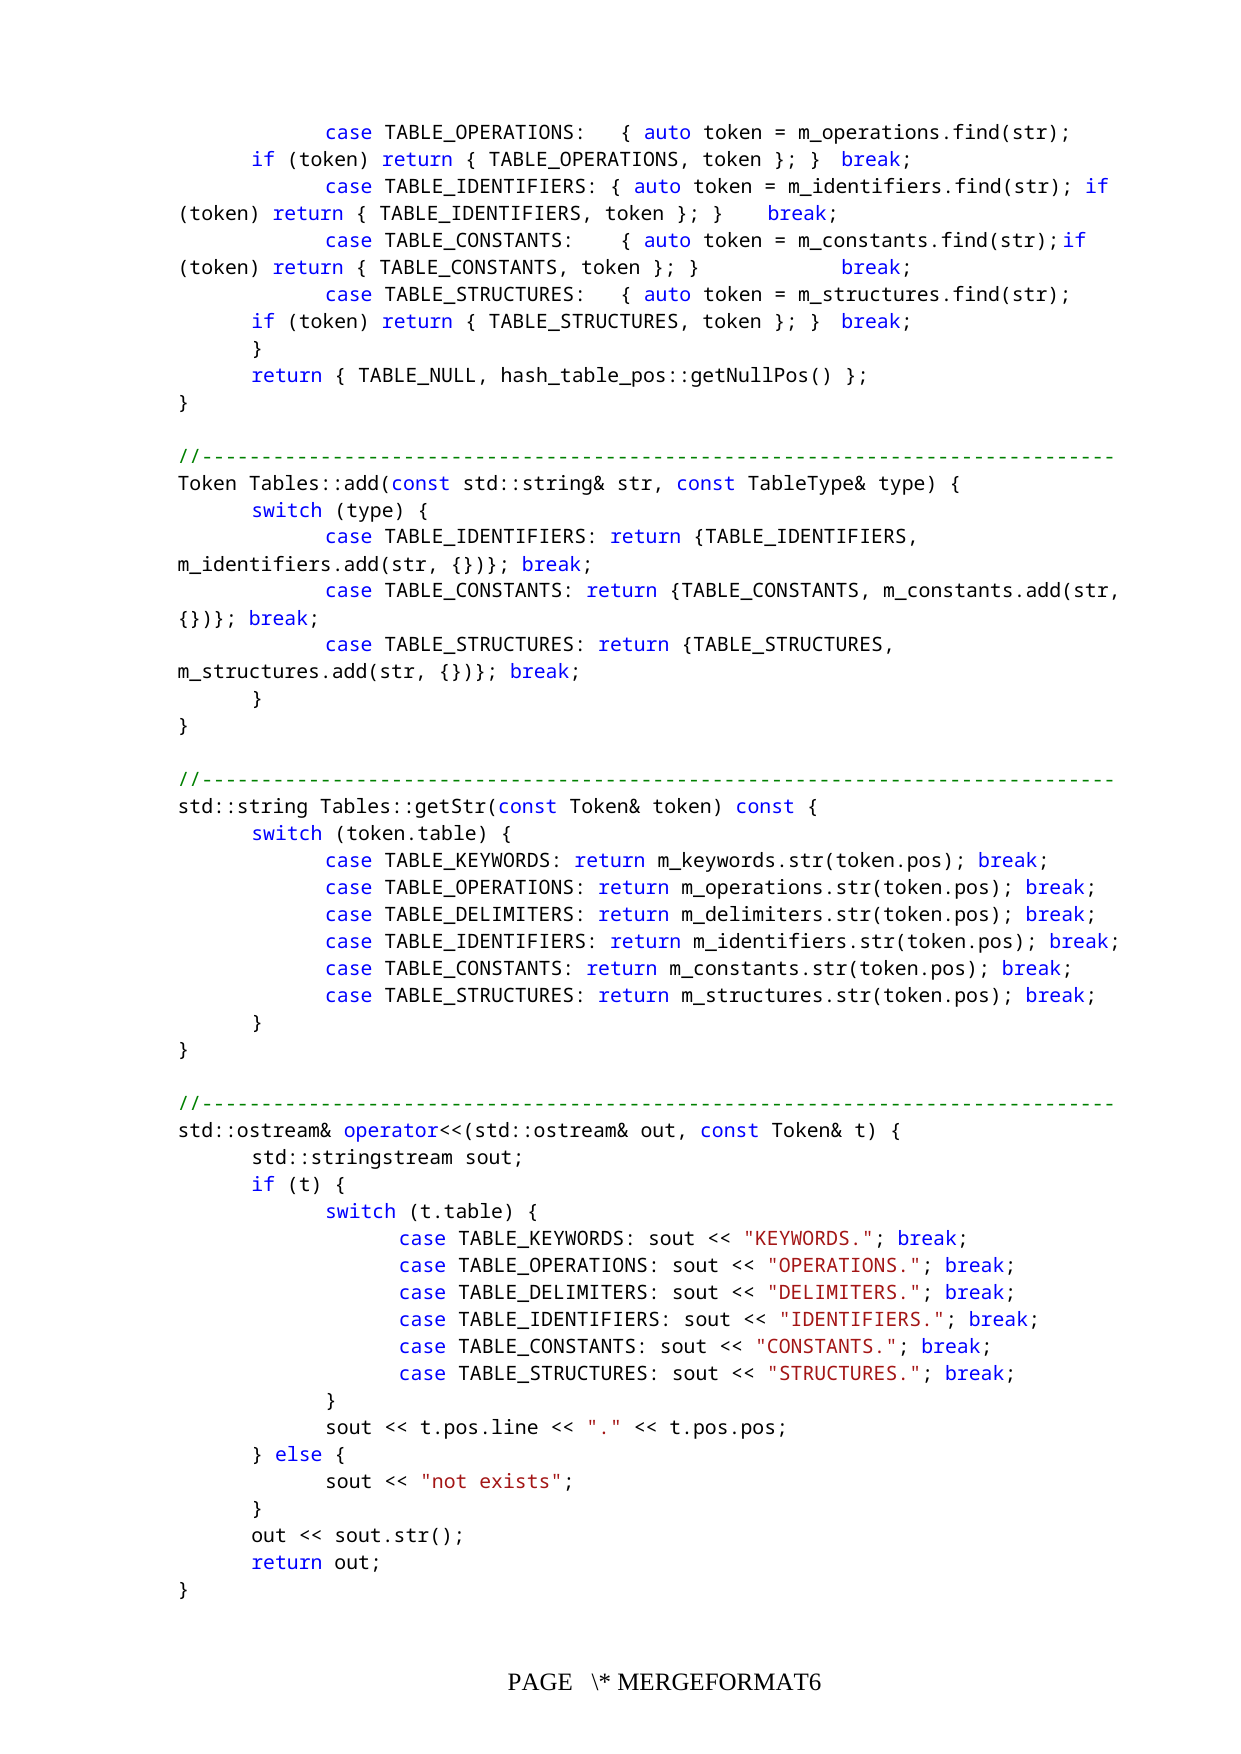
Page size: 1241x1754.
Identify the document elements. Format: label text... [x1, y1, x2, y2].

text std::stringstream sout; [177, 1143, 1152, 1170]
text } [177, 1386, 1152, 1413]
text case TABLE_OPERATIONS: return m_operations.str(token.pos); break; [177, 873, 1152, 901]
text case TABLE_CONSTANTS: return m_constants.str(token.pos); break; [177, 954, 1152, 981]
text } [177, 388, 1152, 415]
text std::ostream& operator<<(std::ostream& out, const Token& t) { [177, 1116, 1152, 1143]
text case TABLE_CONSTANTS: sout << "CONSTANTS."; break; [177, 1332, 1152, 1359]
text case TABLE_IDENTIFIERS: sout << "IDENTIFIERS."; break; [177, 1305, 1152, 1332]
text case TABLE_IDENTIFIERS: { auto token = m_identifiers.find(str); if (token) return { TABLE_IDENTIFIERS, token }; } break; [177, 172, 1152, 226]
text case TABLE_IDENTIFIERS: return m_identifiers.str(token.pos); break; [177, 927, 1152, 954]
text case TABLE_STRUCTURES: sout << "STRUCTURES."; break; [177, 1359, 1152, 1386]
text return { TABLE_NULL, hash_table_pos::getNullPos() }; [177, 361, 1152, 388]
text case TABLE_DELIMITERS: return m_delimiters.str(token.pos); break; [177, 901, 1152, 927]
text } [177, 712, 1152, 739]
text case TABLE_STRUCTURES: { auto token = m_structures.find(str); if (token) return { TABLE_STRUCTURES, token }; } break; [177, 280, 1152, 334]
text //----------------------------------------------------------------------------- [177, 442, 1152, 469]
text if (t) { [177, 1170, 1152, 1197]
text case TABLE_CONSTANTS: { auto token = m_constants.find(str); if (token) return { TABLE_CONSTANTS, token }; } break; [177, 226, 1152, 280]
text } [177, 1494, 1152, 1521]
text sout << "not exists"; [177, 1467, 1152, 1494]
text case TABLE_CONSTANTS: return {TABLE_CONSTANTS, m_constants.add(str, {})}; break; [177, 577, 1152, 631]
text } [177, 1575, 1152, 1602]
text case TABLE_STRUCTURES: return m_structures.str(token.pos); break; [177, 981, 1152, 1008]
text case TABLE_OPERATIONS: sout << "OPERATIONS."; break; [177, 1251, 1152, 1278]
text Token Tables::add(const std::string& str, const TableType& type) { [177, 469, 1152, 496]
text } [177, 685, 1152, 712]
text case TABLE_DELIMITERS: sout << "DELIMITERS."; break; [177, 1278, 1152, 1305]
text } [177, 1008, 1152, 1035]
text } else { [177, 1440, 1152, 1467]
text case TABLE_STRUCTURES: return {TABLE_STRUCTURES, m_structures.add(str, {})}; break; [177, 631, 1152, 685]
text switch (type) { [177, 496, 1152, 523]
text sout << t.pos.line << "." << t.pos.pos; [177, 1413, 1152, 1440]
text //----------------------------------------------------------------------------- [177, 1089, 1152, 1116]
text } [177, 1035, 1152, 1062]
text case TABLE_KEYWORDS: return m_keywords.str(token.pos); break; [177, 847, 1152, 873]
text case TABLE_OPERATIONS: { auto token = m_operations.find(str); if (token) return { TABLE_OPERATIONS, token }; } break; [177, 118, 1152, 172]
text } [177, 334, 1152, 361]
text switch (t.table) { [177, 1197, 1152, 1224]
text std::string Tables::getStr(const Token& token) const { [177, 793, 1152, 819]
text case TABLE_IDENTIFIERS: return {TABLE_IDENTIFIERS, m_identifiers.add(str, {})}; break; [177, 523, 1152, 577]
text case TABLE_KEYWORDS: sout << "KEYWORDS."; break; [177, 1224, 1152, 1251]
text out << sout.str(); [177, 1521, 1152, 1548]
text switch (token.table) { [177, 819, 1152, 847]
text return out; [177, 1548, 1152, 1575]
text //----------------------------------------------------------------------------- [177, 766, 1152, 793]
